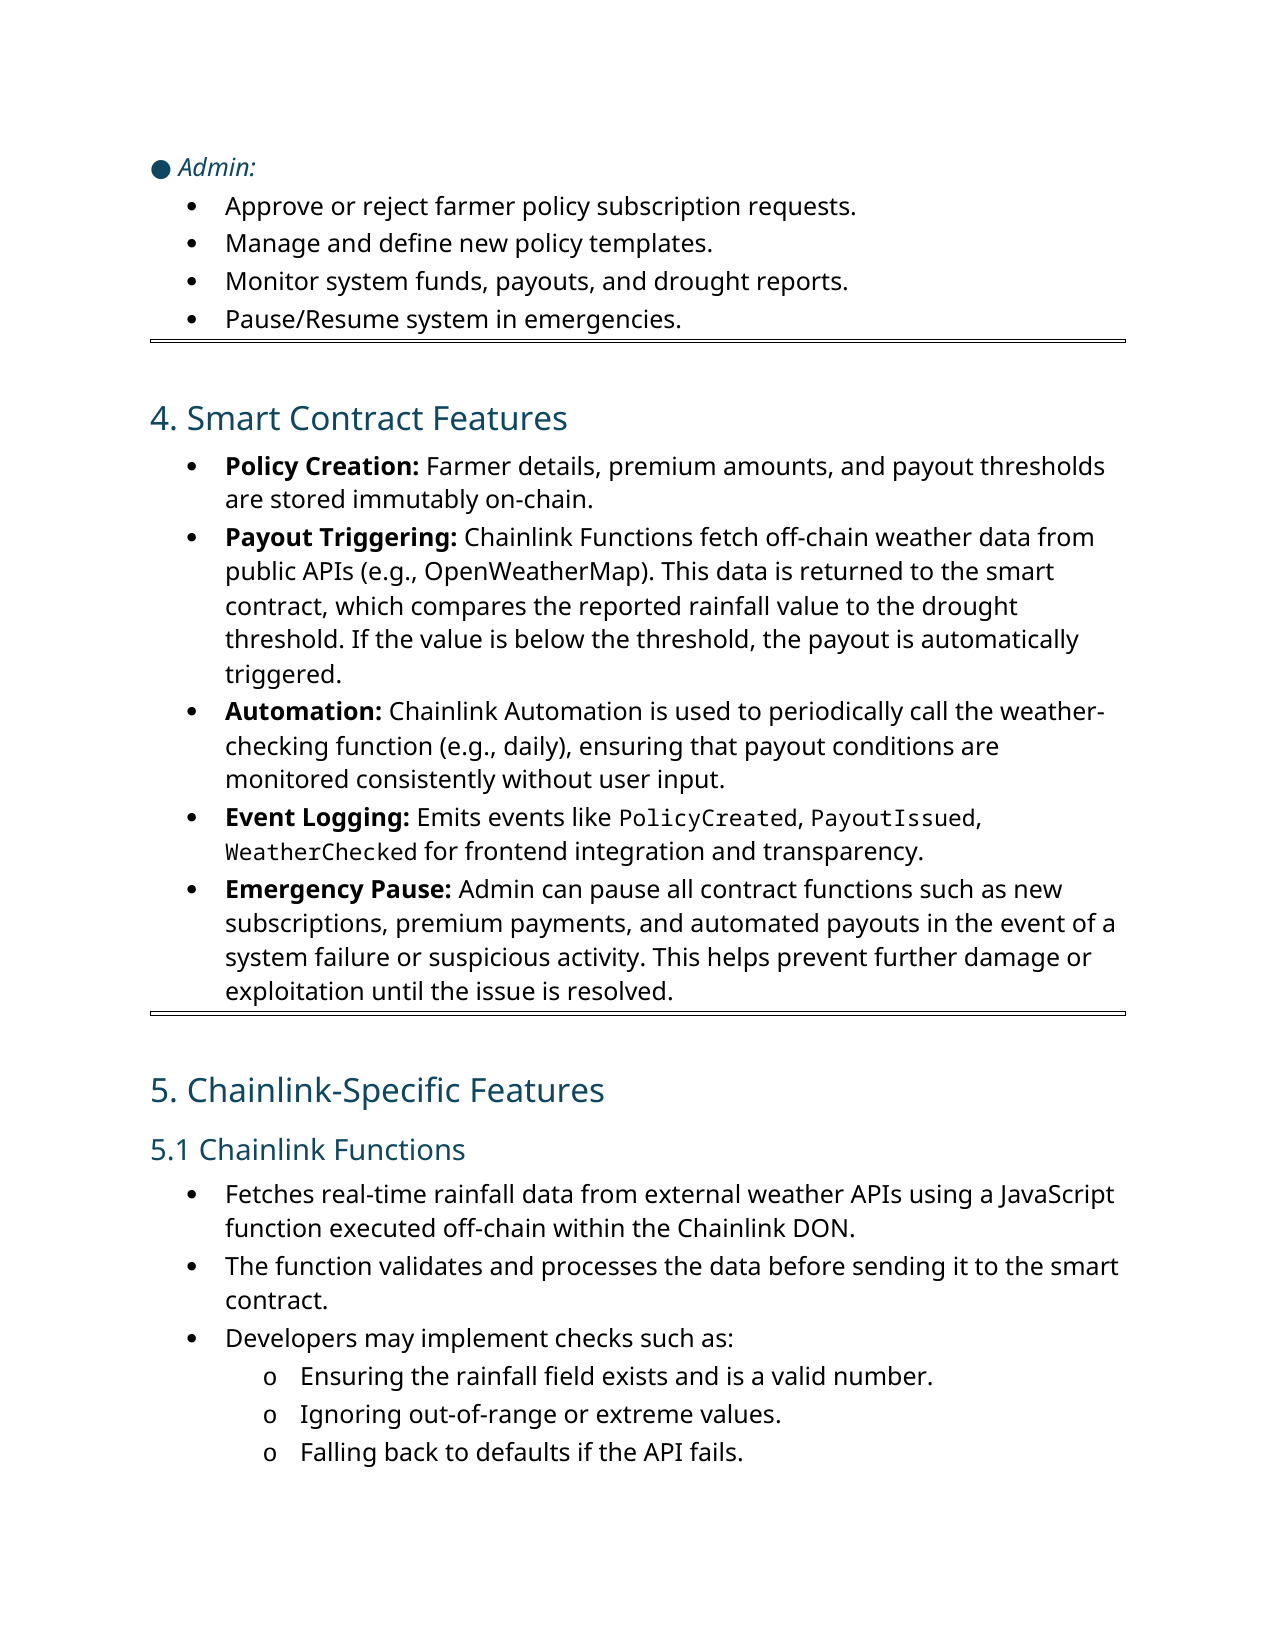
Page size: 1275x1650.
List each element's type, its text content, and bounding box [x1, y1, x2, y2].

subtitle 4. Smart Contract Features [150, 394, 1125, 440]
subtitle 5. Chainlink-Specific Features [150, 1067, 1125, 1112]
list Event Logging: Emits events like PolicyCreated, PayoutIssued, WeatherChecked for frontend integration and transparency. [187, 800, 1125, 868]
subtitle ● Admin: [150, 150, 1125, 184]
list Automation: Chainlink Automation is used to periodically call the weather-checking function (e.g., daily), ensuring that payout conditions are monitored consistently without user input. [187, 694, 1125, 796]
list Monitor system funds, payouts, and drought reports. [187, 264, 1125, 298]
list Developers may implement checks such as: [187, 1321, 1125, 1355]
list Payout Triggering: Chainlink Functions fetch off-chain weather data from public APIs (e.g., OpenWeatherMap). This data is returned to the smart contract, which compares the reported rainfall value to the drought threshold. If the value is below the threshold, the payout is automatically triggered. [187, 520, 1125, 690]
list Emergency Pause: Admin can pause all contract functions such as new subscriptions, premium payments, and automated payouts in the event of a system failure or suspicious activity. This helps prevent further damage or exploitation until the issue is resolved. [187, 872, 1125, 1008]
list Policy Creation: Farmer details, premium amounts, and payout thresholds are stored immutably on-chain. [187, 448, 1125, 516]
list Manage and define new policy templates. [187, 226, 1125, 260]
list Approve or reject farmer policy subscription requests. [187, 188, 1125, 222]
list Pause/Resume system in emergencies. [187, 302, 1125, 336]
subtitle 5.1 Chainlink Functions [150, 1129, 1125, 1168]
list Ignoring out-of-range or extreme values. [262, 1396, 1125, 1431]
list Ensuring the rainfall field exists and is a valid number. [262, 1358, 1125, 1393]
list The function validates and processes the data before sending it to the smart contract. [187, 1249, 1125, 1317]
list Falling back to defaults if the API fails. [262, 1434, 1125, 1469]
list Fetches real-time rainfall data from external weather APIs using a JavaScript function executed off-chain within the Chainlink DON. [187, 1177, 1125, 1245]
